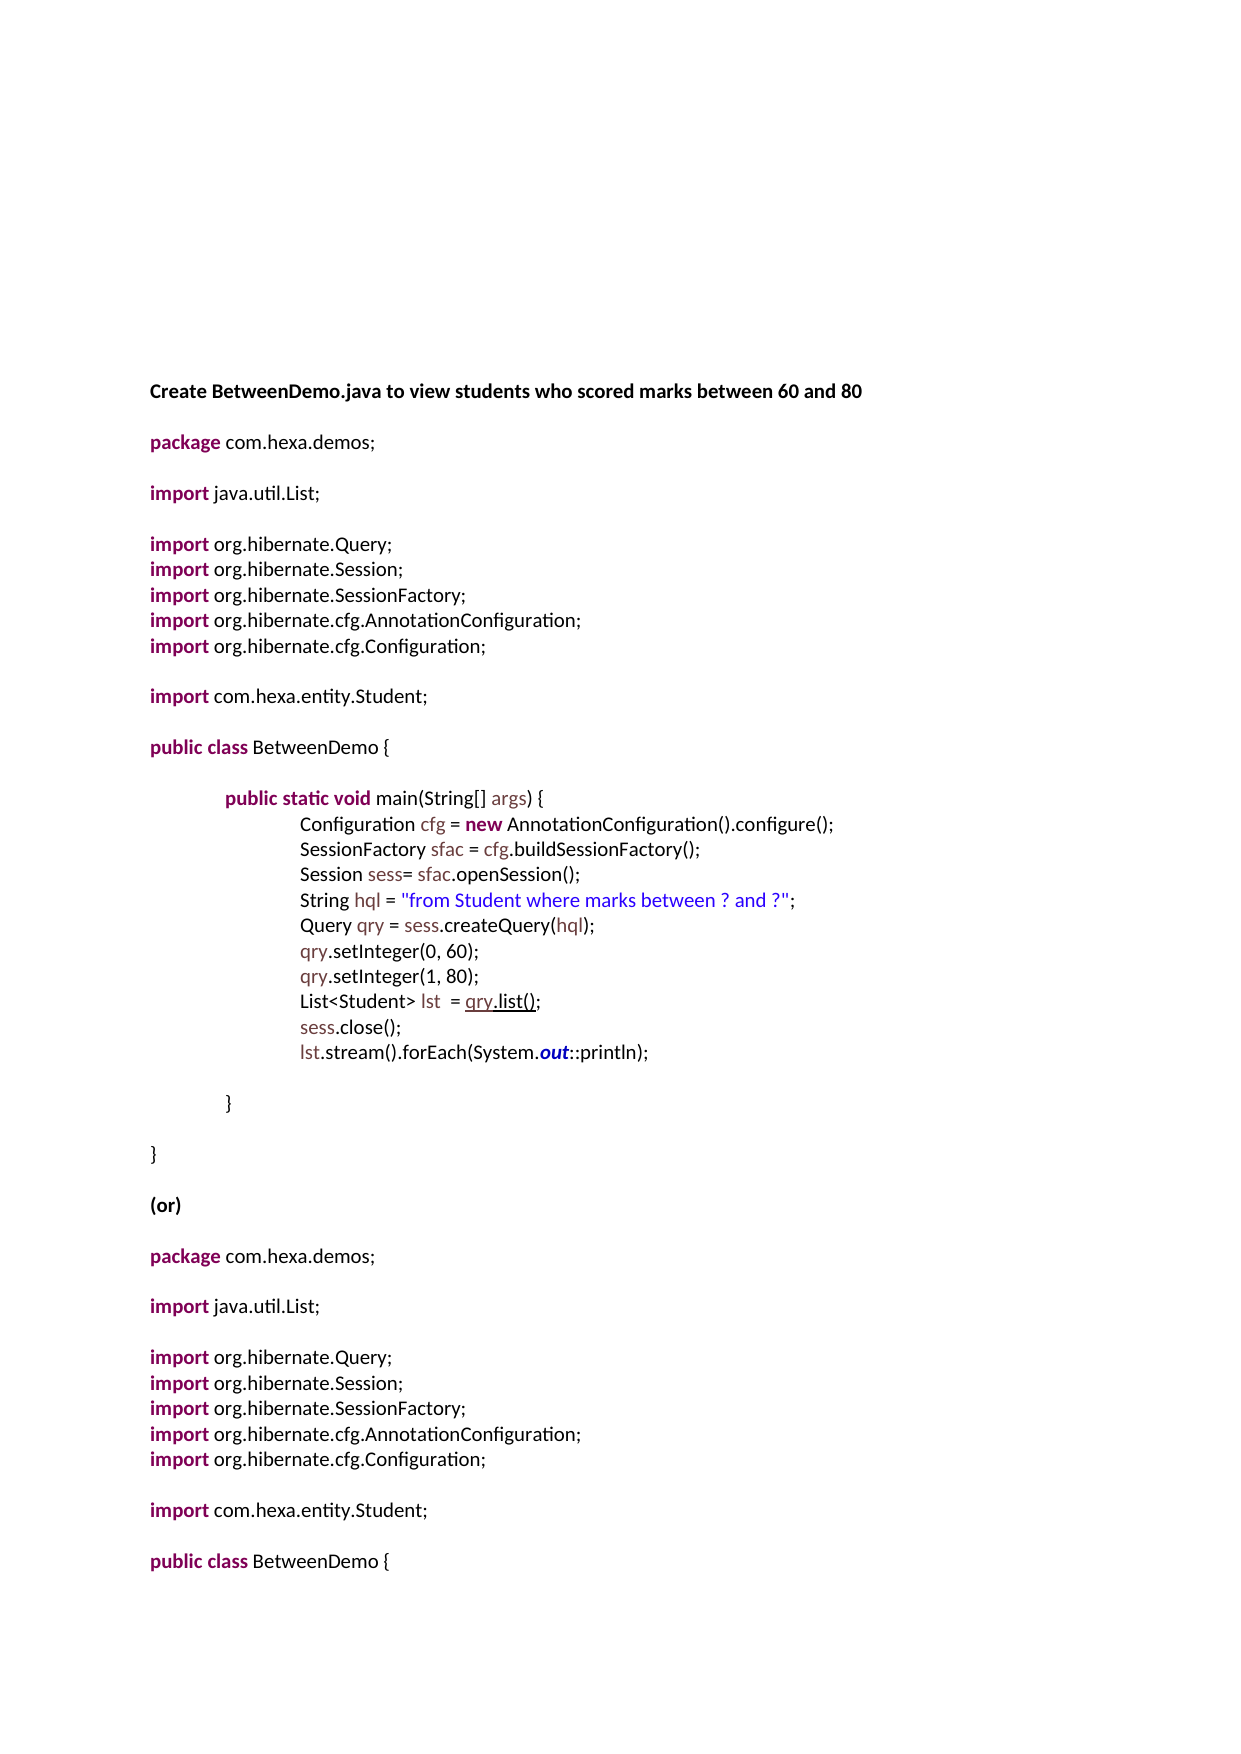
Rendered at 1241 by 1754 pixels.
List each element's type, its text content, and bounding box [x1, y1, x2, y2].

text package com.hexa.demos; [150, 1243, 1090, 1268]
text qry.setInteger(0, 60); [150, 938, 1090, 963]
text lst.stream().forEach(System.out::println); [150, 1039, 1090, 1065]
text import org.hibernate.SessionFactory; [150, 582, 1090, 607]
text public class BetweenDemo { [150, 1548, 1090, 1573]
text import org.hibernate.SessionFactory; [150, 1395, 1090, 1421]
text sess.close(); [150, 1014, 1090, 1039]
text } [150, 1141, 1090, 1167]
text Session sess= sfac.openSession(); [150, 862, 1090, 887]
text import org.hibernate.cfg.Configuration; [150, 1446, 1090, 1472]
text Configuration cfg = new AnnotationConfiguration().configure(); [150, 811, 1090, 836]
text qry.setInteger(1, 80); [150, 963, 1090, 989]
text public static void main(String[] args) { [150, 785, 1090, 811]
text public class BetweenDemo { [150, 734, 1090, 760]
text package com.hexa.demos; [150, 429, 1090, 455]
text String hql = "from Student where marks between ? and ?"; [150, 887, 1090, 912]
text Create BetweenDemo.java to view students who scored marks between 60 and 80 [150, 379, 1090, 404]
text (or) [150, 1192, 1090, 1217]
text import java.util.List; [150, 1294, 1090, 1319]
text import java.util.List; [150, 480, 1090, 506]
text } [150, 1090, 1090, 1116]
text import org.hibernate.Session; [150, 1370, 1090, 1395]
text SessionFactory sfac = cfg.buildSessionFactory(); [150, 836, 1090, 862]
text import com.hexa.entity.Student; [150, 1497, 1090, 1522]
text import org.hibernate.cfg.AnnotationConfiguration; [150, 607, 1090, 633]
text import org.hibernate.Session; [150, 557, 1090, 582]
text import org.hibernate.Query; [150, 1344, 1090, 1370]
text import org.hibernate.cfg.Configuration; [150, 633, 1090, 658]
text Query qry = sess.createQuery(hql); [150, 912, 1090, 938]
text import com.hexa.entity.Student; [150, 684, 1090, 709]
text List<Student> lst = qry.list(); [150, 989, 1090, 1014]
text import org.hibernate.cfg.AnnotationConfiguration; [150, 1421, 1090, 1446]
text import org.hibernate.Query; [150, 531, 1090, 557]
